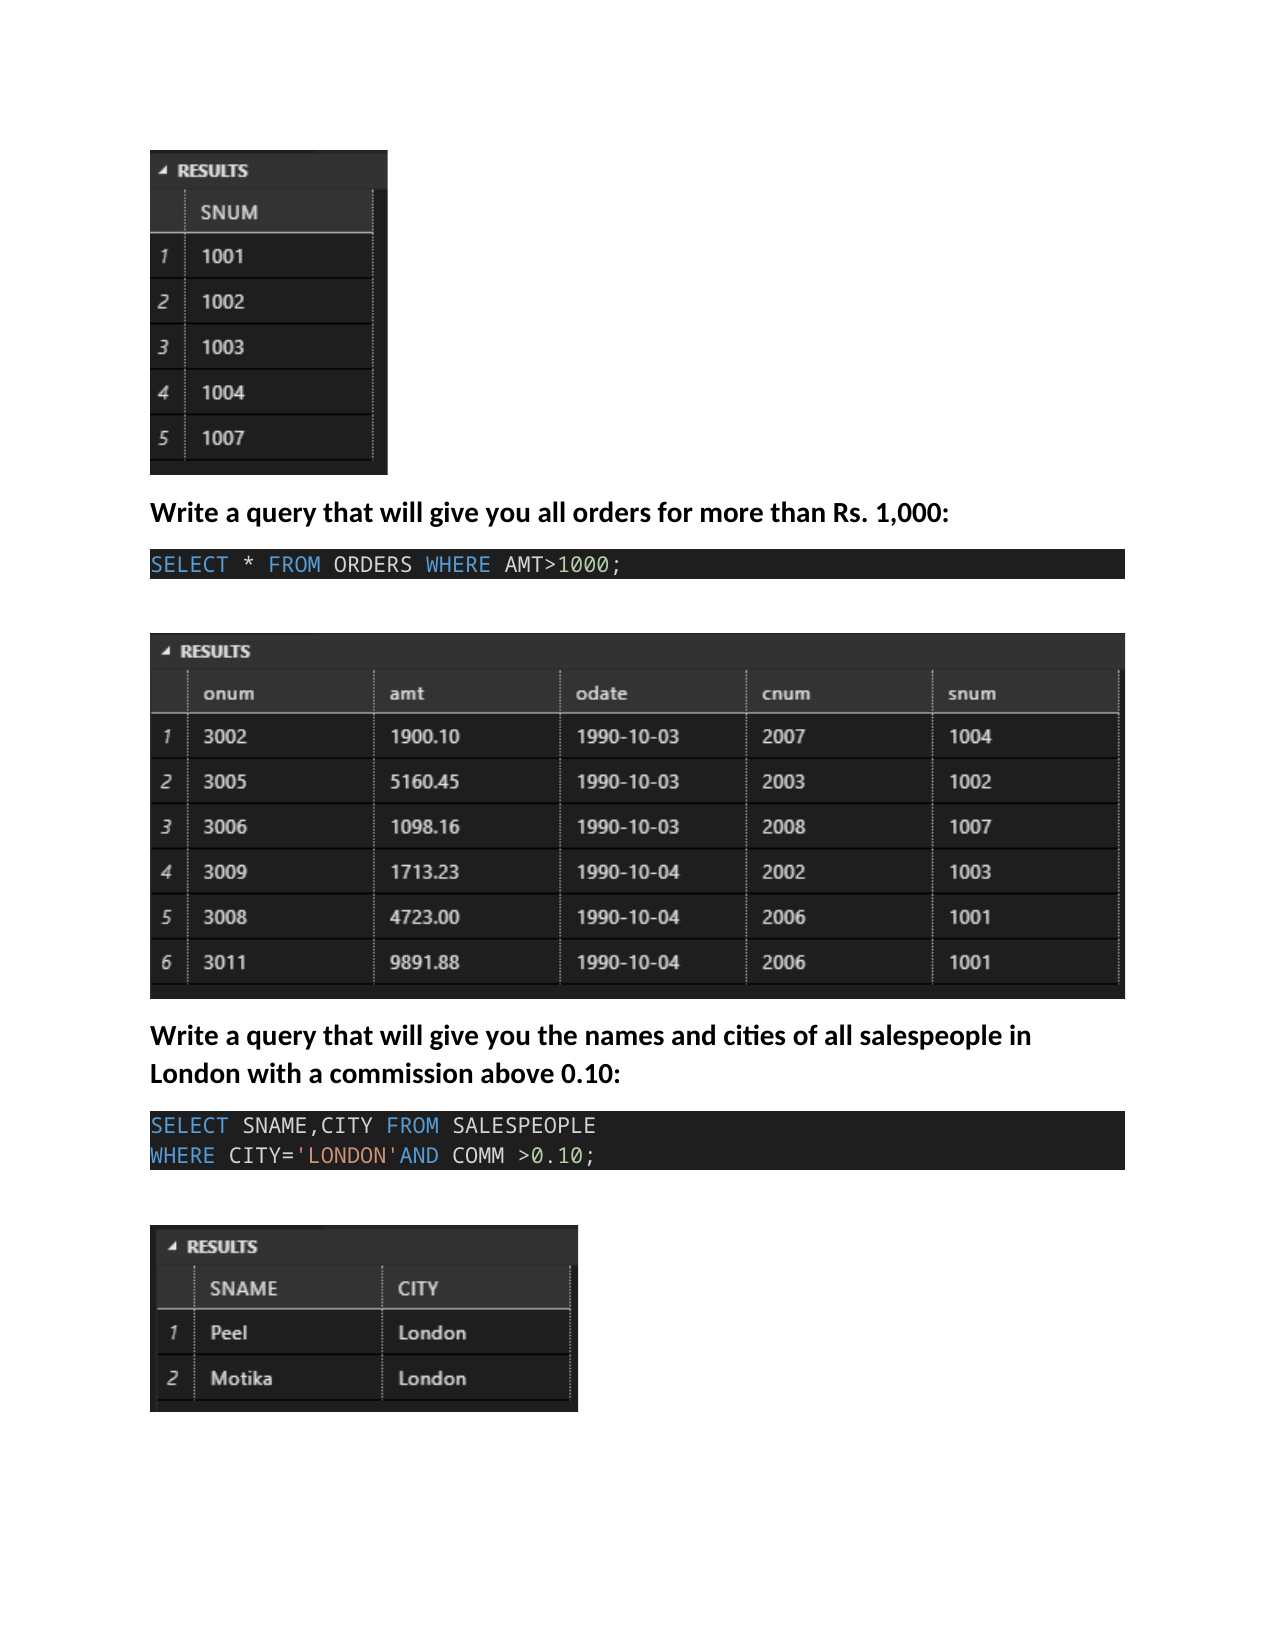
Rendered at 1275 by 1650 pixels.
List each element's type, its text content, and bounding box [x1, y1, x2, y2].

text Write a query that will give you the names and cities of all salespeople in London with a commission above 0.10: [150, 1017, 1125, 1091]
text WHERE CITY='LONDON'AND COMM >0.10; [150, 1140, 1125, 1170]
picture [150, 633, 1125, 999]
picture [150, 1225, 579, 1412]
text SELECT * FROM ORDERS WHERE AMT>1000; [150, 549, 1125, 579]
text Write a query that will give you all orders for more than Rs. 1,000: [150, 494, 1125, 529]
text SELECT SNAME,CITY FROM SALESPEOPLE [150, 1111, 1125, 1140]
picture [150, 150, 388, 475]
